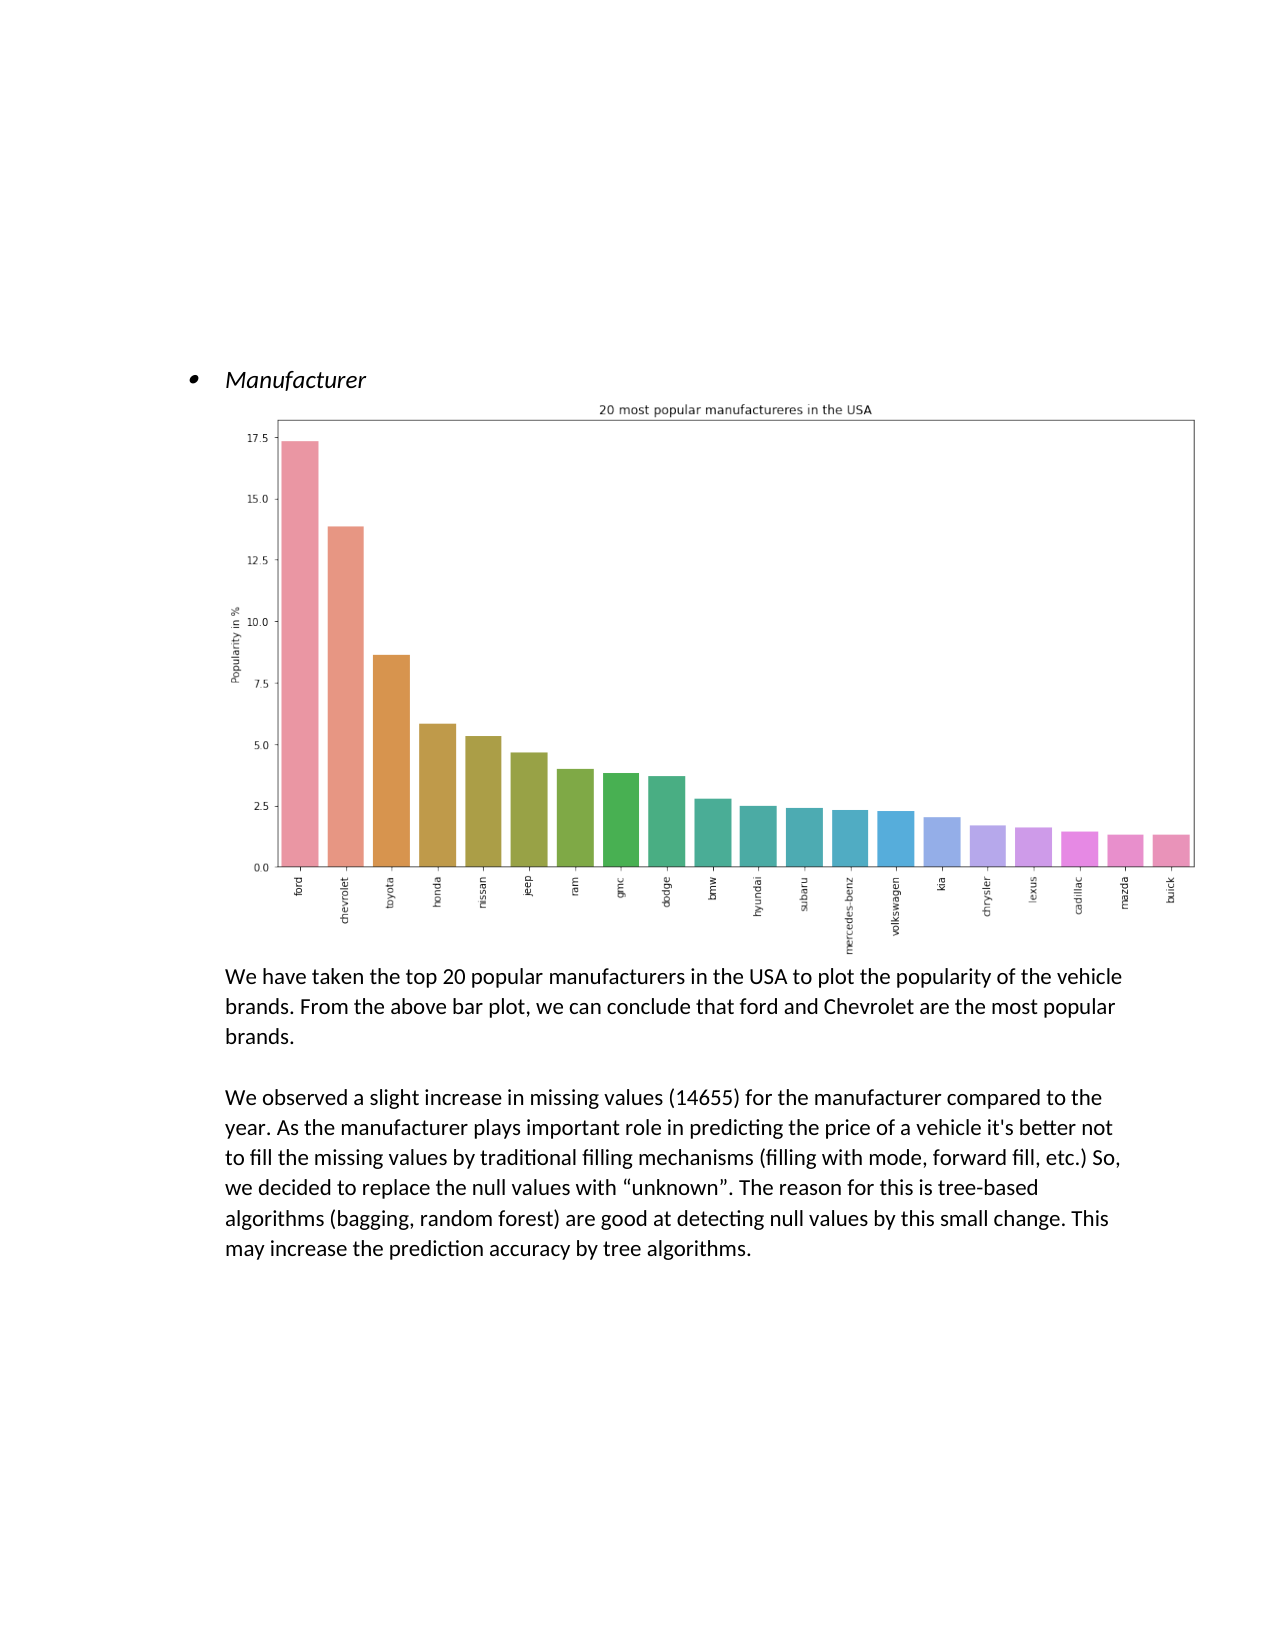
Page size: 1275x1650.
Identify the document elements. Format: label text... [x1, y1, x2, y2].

list We observed a slight increase in missing values (14655) for the manufacturer compared to the year. As the manufacturer plays important role in predicting the price of a vehicle it's better not to fill the missing values by traditional filling mechanisms (filling with mode, forward fill, etc.) So, we decided to replace the null values with “unknown”. The reason for this is tree-based algorithms (bagging, random forest) are good at detecting null values by this small change. This may increase the prediction accuracy by tree algorithms. [225, 1083, 1125, 1262]
list We have taken the top 20 popular manufacturers in the USA to plot the popularity of the vehicle brands. From the above bar plot, we can conclude that ford and Chevrolet are the most popular brands. [225, 962, 1125, 1050]
list Manufacturer [187, 364, 1125, 395]
picture [225, 397, 1200, 960]
